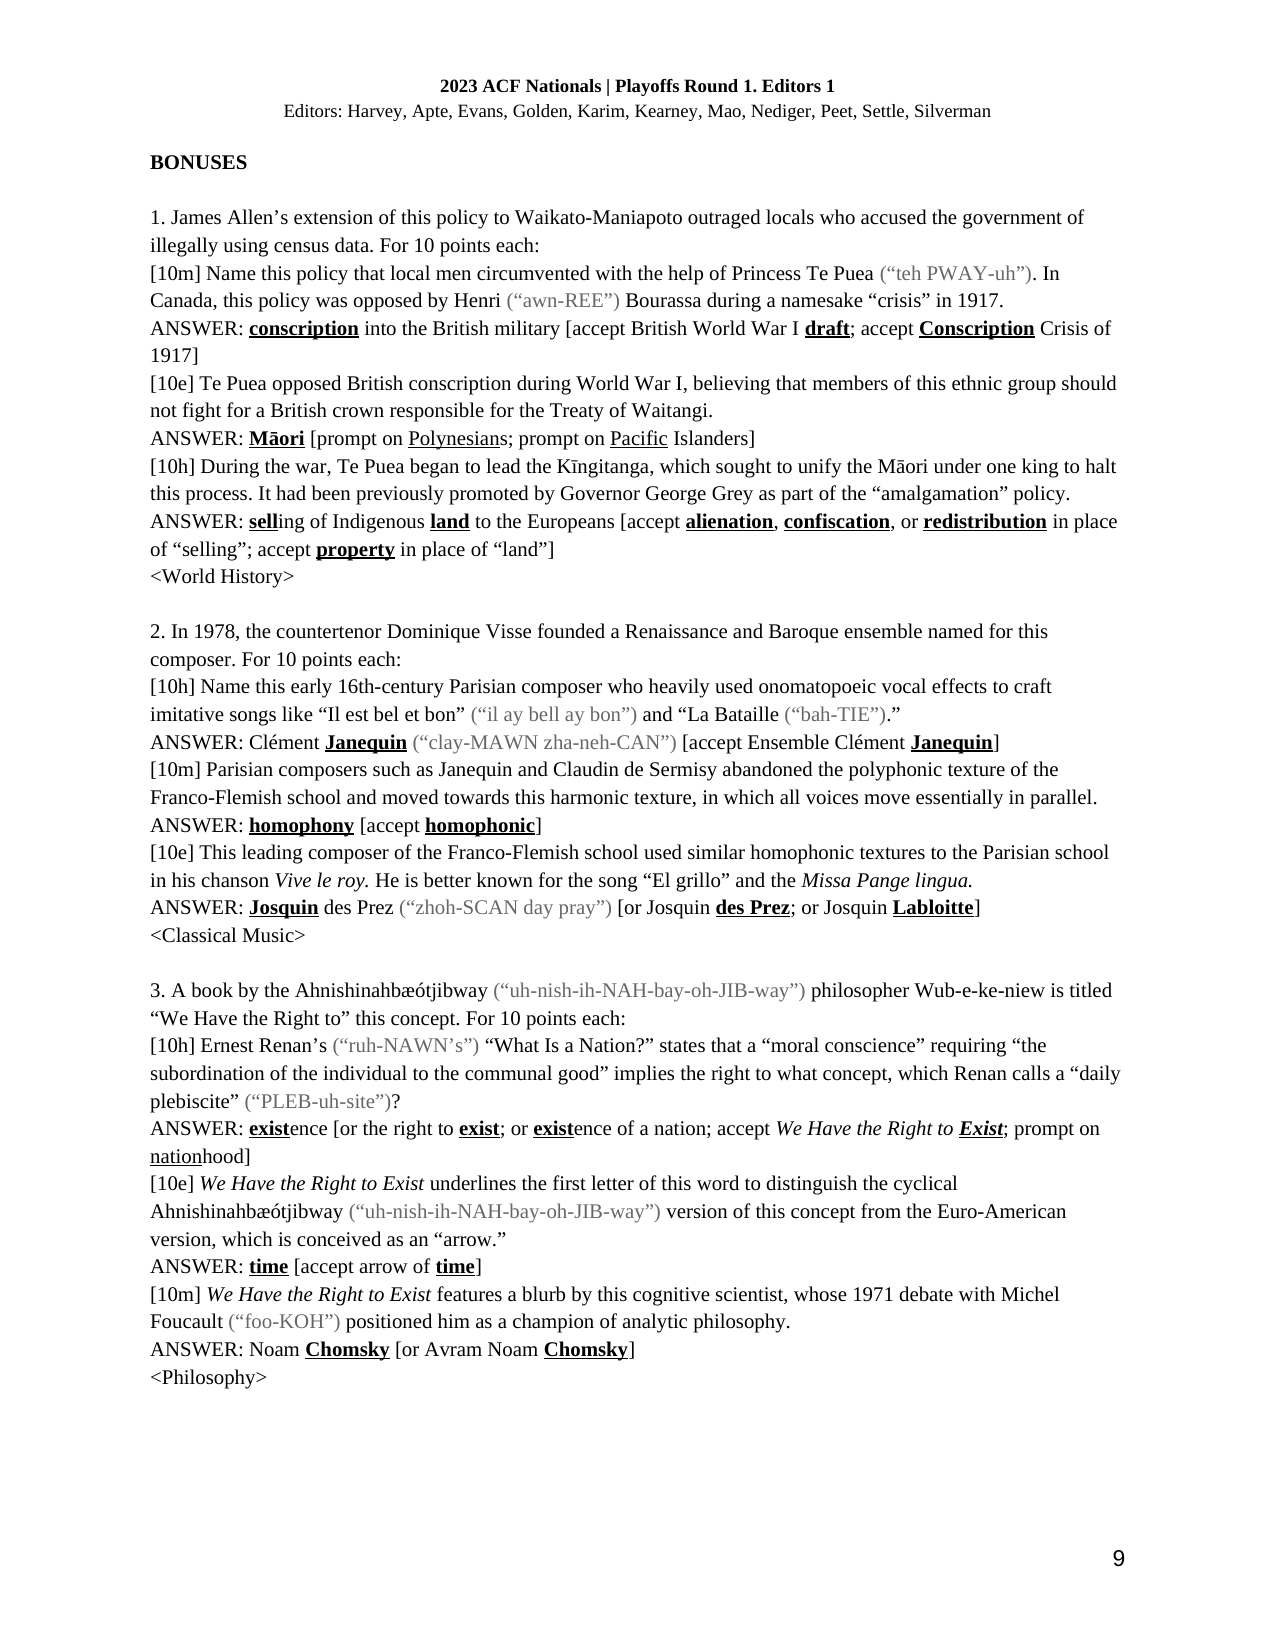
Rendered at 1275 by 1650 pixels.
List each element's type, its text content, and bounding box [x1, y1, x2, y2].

text [10e] This leading composer of the Franco-Flemish school used similar homophonic textures to the Parisian school in his chanson Vive le roy. He is better known for the song “El grillo” and the Missa Pange lingua. [150, 840, 1125, 892]
text ANSWER: Clément Janequin (“clay-MAWN zha-neh-CAN”) [accept Ensemble Clément Janequin] [150, 730, 1125, 754]
text [10h] Name this early 16th-century Parisian composer who heavily used onomatopoeic vocal effects to craft imitative songs like “Il est bel et bon” (“il ay bell ay bon”) and “La Bataille (“bah-TIE”).” [150, 674, 1125, 726]
text [10e] Te Puea opposed British conscription during World War I, believing that members of this ethnic group should not fight for a British crown responsible for the Treaty of Waitangi. [150, 371, 1125, 422]
text [10m] We Have the Right to Exist features a blurb by this cognitive scientist, whose 1971 debate with Michel Foucault (“foo-KOH”) positioned him as a champion of analytic philosophy. [150, 1282, 1125, 1333]
text <World History> [150, 564, 1125, 588]
text [10h] Ernest Renan’s (“ruh-NAWN’s”) “What Is a Nation?” states that a “moral conscience” requiring “the subordination of the individual to the communal good” implies the right to what concept, which Renan calls a “daily plebiscite” (“PLEB-uh-site”)? [150, 1033, 1125, 1113]
text ANSWER: Noam Chomsky [or Avram Noam Chomsky] [150, 1337, 1125, 1361]
text 1. James Allen’s extension of this policy to Waikato-Maniapoto outraged locals who accused the government of illegally using census data. For 10 points each: [150, 205, 1125, 257]
text ANSWER: selling of Indigenous land to the Europeans [accept alienation, confiscation, or redistribution in place of “selling”; accept property in place of “land”] [150, 509, 1125, 561]
text <Classical Music> [150, 923, 1125, 947]
text BONUSES [150, 150, 1125, 174]
text ANSWER: conscription into the British military [accept British World War I draft; accept Conscription Crisis of 1917] [150, 316, 1125, 367]
text <Philosophy> [150, 1364, 1125, 1389]
text [10e] We Have the Right to Exist underlines the first letter of this word to distinguish the cyclical Ahnishinahbæótjibway (“uh-nish-ih-NAH-bay-oh-JIB-way”) version of this concept from the Euro-American version, which is conceived as an “arrow.” [150, 1171, 1125, 1251]
text ANSWER: existence [or the right to exist; or existence of a nation; accept We Have the Right to Exist; prompt on nationhood] [150, 1116, 1125, 1168]
text ANSWER: time [accept arrow of time] [150, 1254, 1125, 1278]
text ANSWER: Māori [prompt on Polynesians; prompt on Pacific Islanders] [150, 426, 1125, 450]
text [10h] During the war, Te Puea began to lead the Kīngitanga, which sought to unify the Māori under one king to halt this process. It had been previously promoted by Governor George Grey as part of the “amalgamation” policy. [150, 454, 1125, 505]
text [10m] Parisian composers such as Janequin and Claudin de Sermisy abandoned the polyphonic texture of the Franco-Flemish school and moved towards this harmonic texture, in which all voices move essentially in parallel. [150, 757, 1125, 809]
text 2. In 1978, the countertenor Dominique Visse founded a Renaissance and Baroque ensemble named for this composer. For 10 points each: [150, 619, 1125, 671]
text [10m] Name this policy that local men circumvented with the help of Princess Te Puea (“teh PWAY-uh”). In Canada, this policy was opposed by Henri (“awn-REE”) Bourassa during a namesake “crisis” in 1917. [150, 260, 1125, 312]
text 3. A book by the Ahnishinahbæótjibway (“uh-nish-ih-NAH-bay-oh-JIB-way”) philosopher Wub-e-ke-niew is titled “We Have the Right to” this concept. For 10 points each: [150, 978, 1125, 1030]
text ANSWER: homophony [accept homophonic] [150, 812, 1125, 837]
text ANSWER: Josquin des Prez (“zhoh-SCAN day pray”) [or Josquin des Prez; or Josquin Labloitte] [150, 895, 1125, 919]
